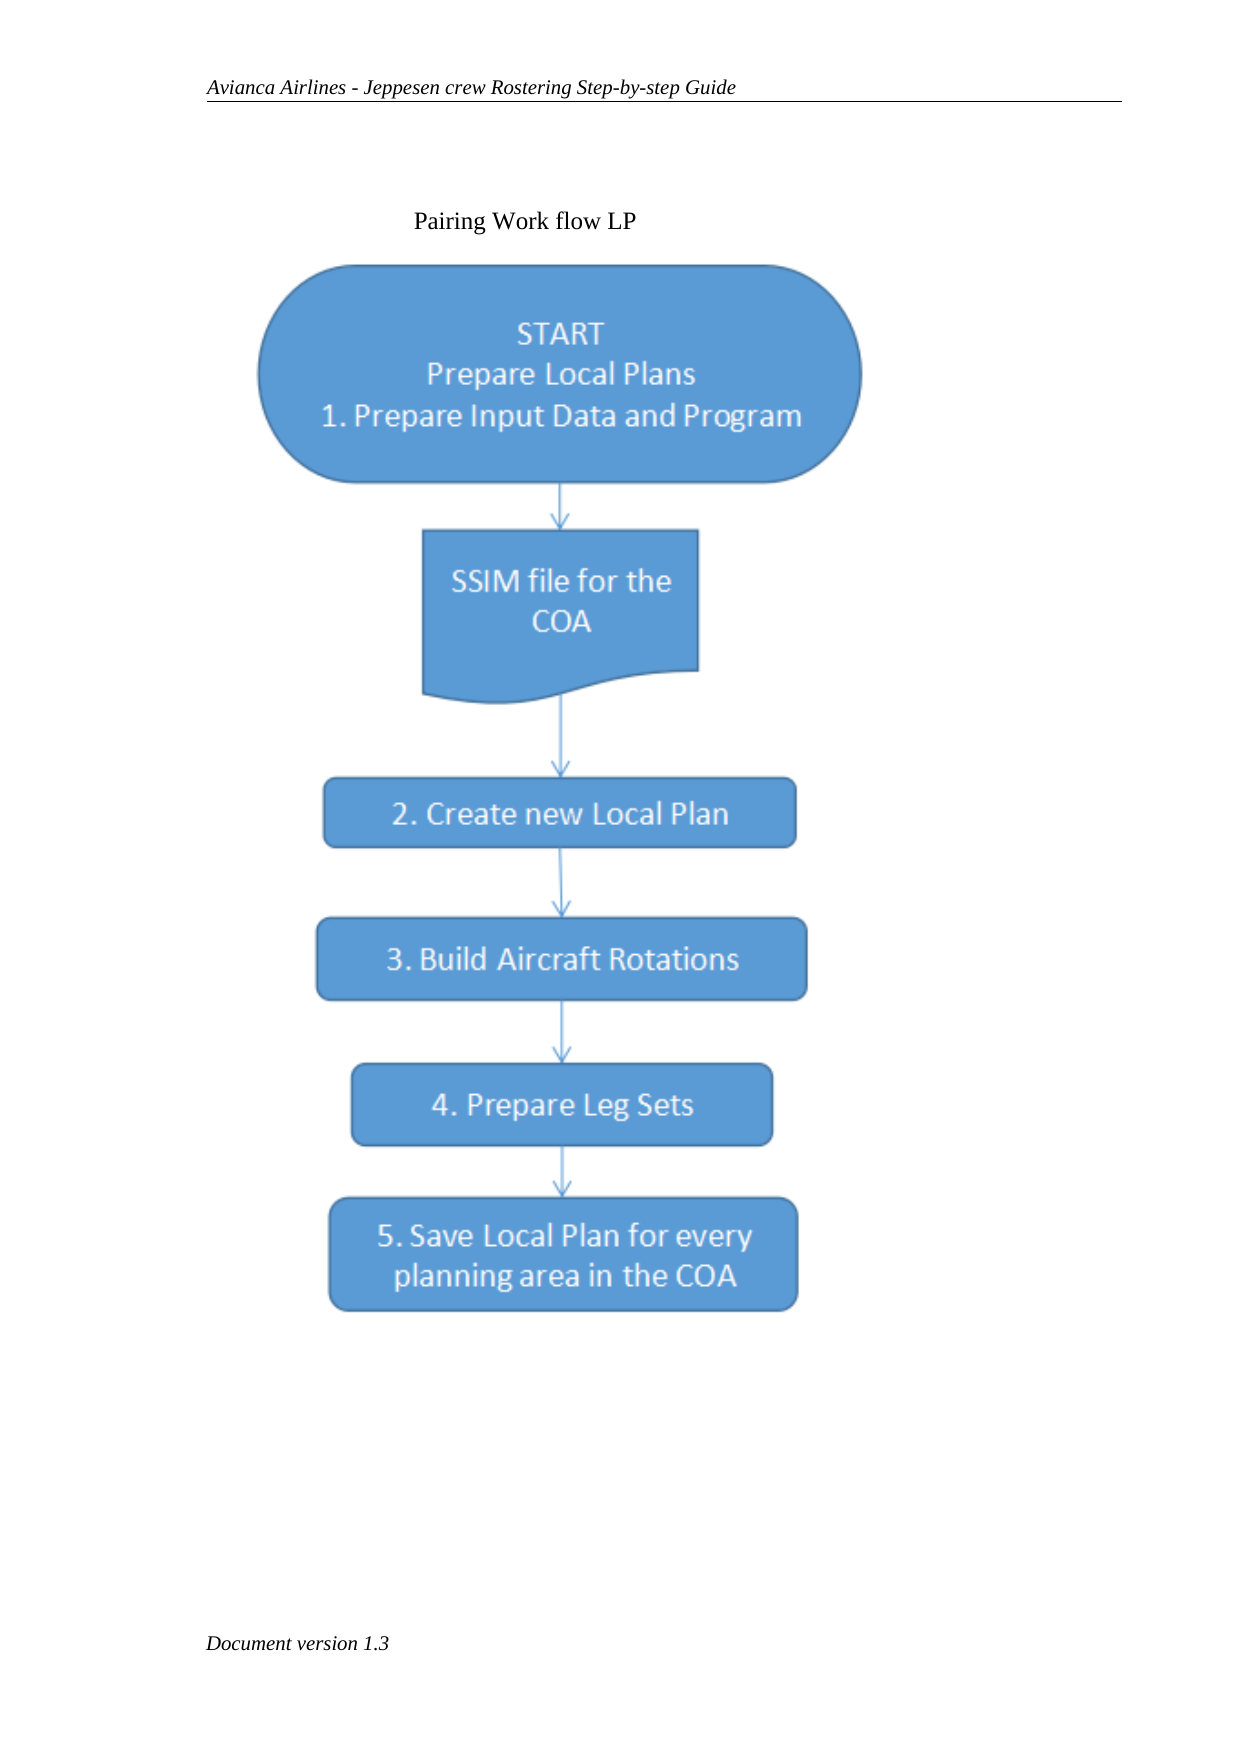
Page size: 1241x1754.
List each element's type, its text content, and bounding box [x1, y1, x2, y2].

picture [206, 245, 890, 1365]
subtitle Pairing Work flow LP [413, 206, 1122, 235]
